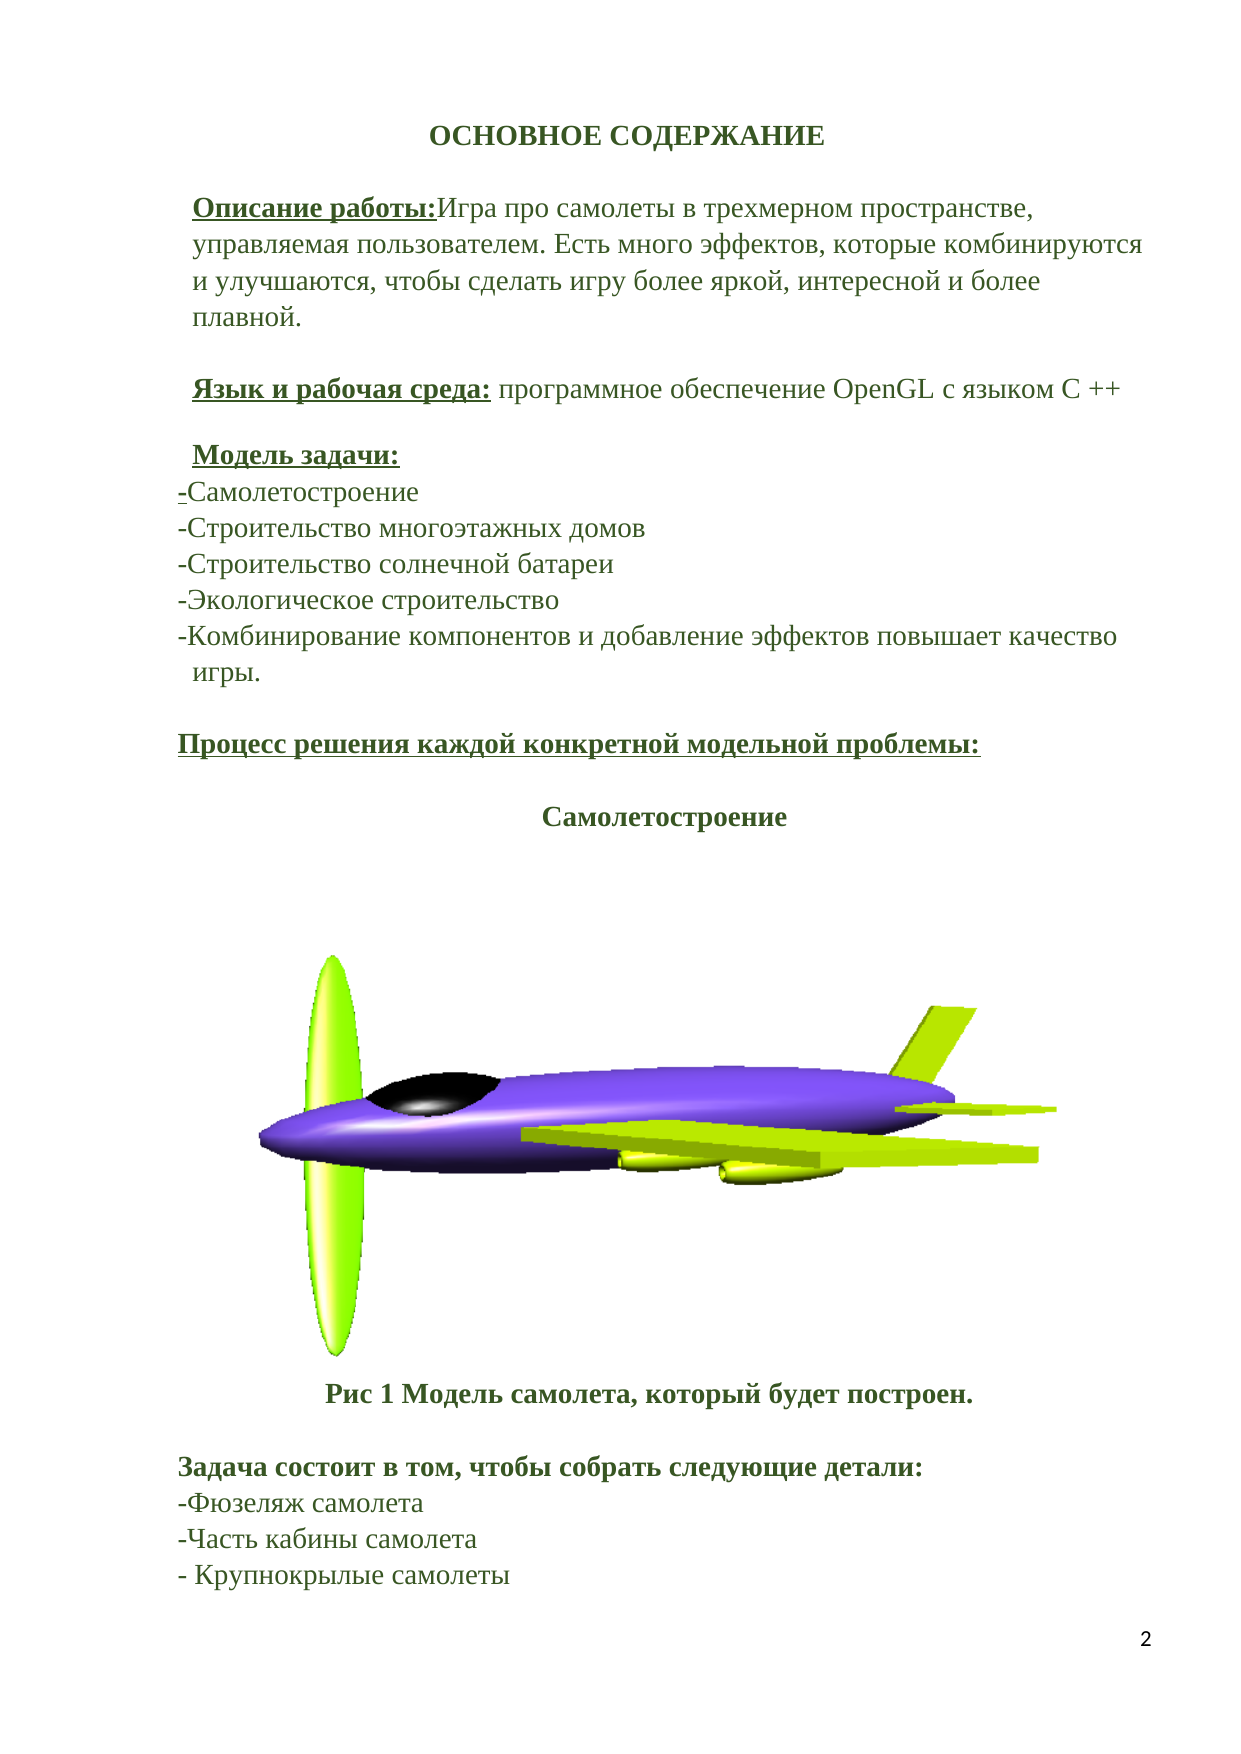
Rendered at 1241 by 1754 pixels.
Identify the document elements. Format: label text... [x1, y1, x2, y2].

list -Самолетостроение [177, 474, 1152, 507]
list -Комбинирование компонентов и добавление эффектов повышает качество игры. [177, 618, 1152, 688]
list ОСНОВНОЕ СОДЕРЖАНИЕ [102, 118, 1152, 152]
list Процесс решения каждой конкретной модельной проблемы: [177, 727, 1152, 760]
list Модель задачи: [102, 437, 1152, 471]
list - Крупнокрылые самолеты [177, 1557, 1152, 1591]
list Задача состоит в том, чтобы собрать следующие детали: [177, 1449, 1152, 1482]
list -Строительство многоэтажных домов [177, 510, 1152, 543]
list -Часть кабины самолета [177, 1521, 1152, 1554]
list Описание работы:Игра про самолеты в трехмерном пространстве, управляемая пользователем. Есть много эффектов, которые комбинируются и улучшаются, чтобы сделать игру более яркой, интересной и более плавной. [102, 190, 1152, 332]
list Самолетостроение [177, 799, 1152, 832]
list -Экологическое строительство [177, 582, 1152, 616]
list Рис 1 Модель самолета, который будет построен. [266, 1376, 1152, 1410]
list -Фюзеляж самолета [177, 1485, 1152, 1518]
list -Строительство солнечной батареи [177, 546, 1152, 579]
list Язык и рабочая среда: программное обеспечение OpenGL с языком C ++ [102, 371, 1152, 405]
picture [177, 835, 1152, 1375]
